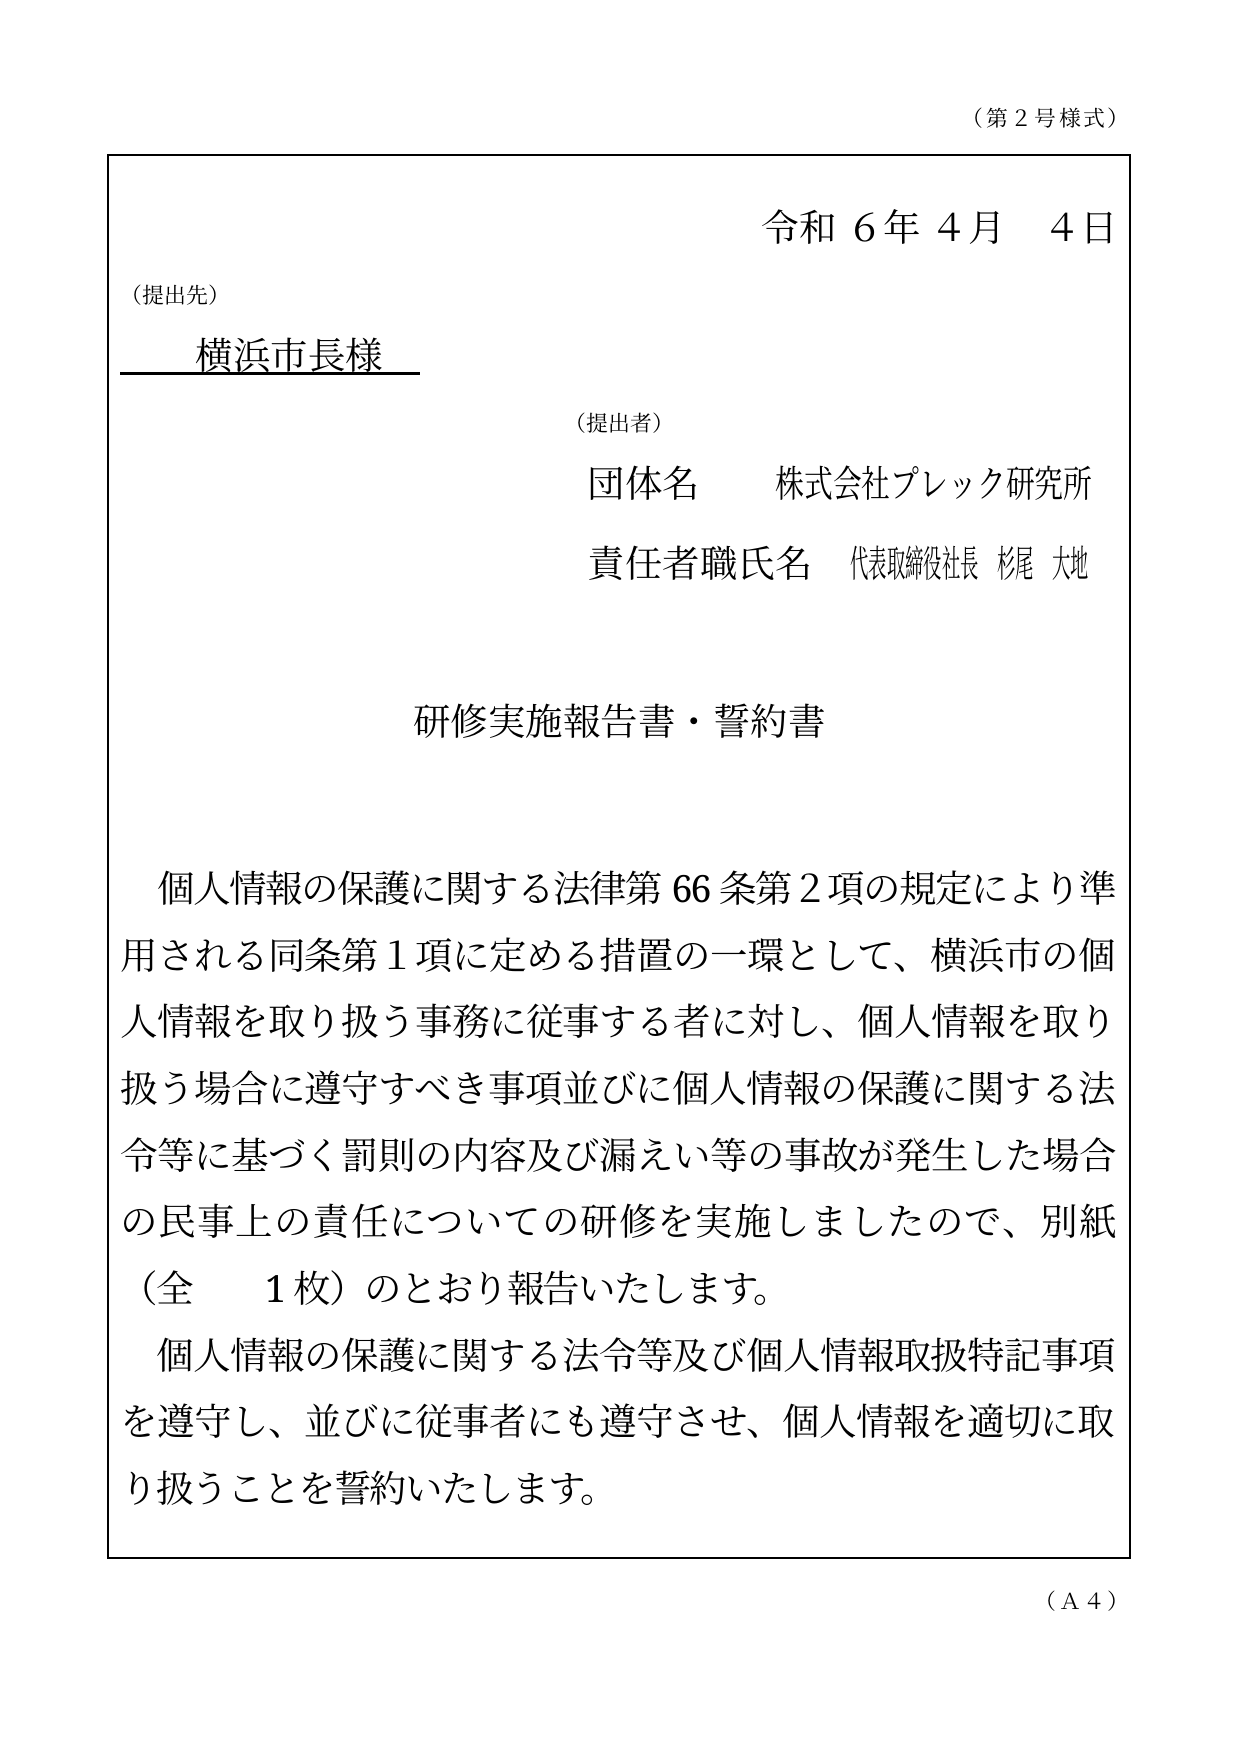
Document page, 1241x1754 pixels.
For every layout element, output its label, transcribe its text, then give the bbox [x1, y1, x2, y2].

text （Ａ４） [108, 135, 1132, 1619]
text （第２号様式） [108, 98, 1132, 135]
